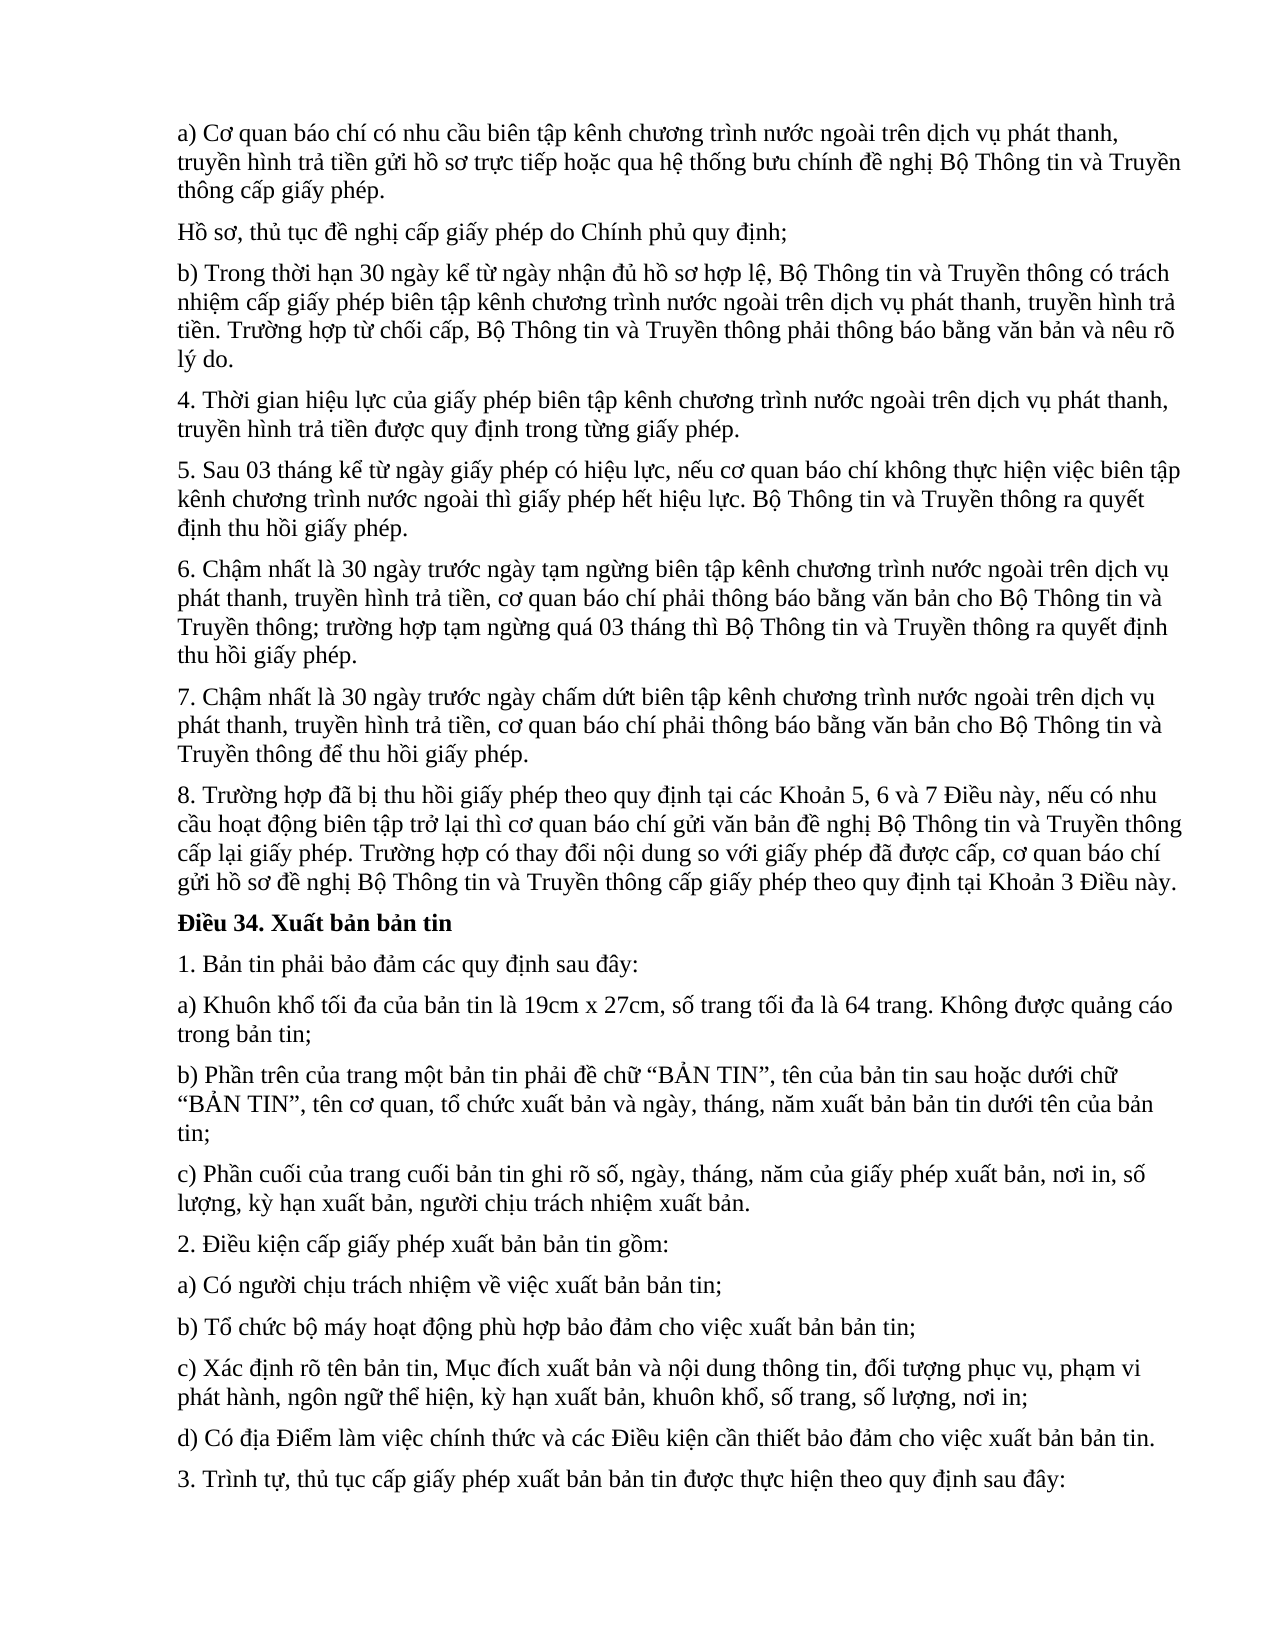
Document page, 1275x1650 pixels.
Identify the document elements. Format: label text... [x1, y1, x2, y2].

text 4. Thời gian hiệu lực của giấy phép biên tập kênh chương trình nước ngoài trên dịch vụ phát thanh, truyền hình trả tiền được quy định trong từng giấy phép. [177, 386, 1186, 443]
text 3. Trình tự, thủ tục cấp giấy phép xuất bản bản tin được thực hiện theo quy định sau đây: [177, 1464, 1186, 1493]
text d) Có địa Điểm làm việc chính thức và các Điều kiện cần thiết bảo đảm cho việc xuất bản bản tin. [177, 1423, 1186, 1452]
text a) Cơ quan báo chí có nhu cầu biên tập kênh chương trình nước ngoài trên dịch vụ phát thanh, truyền hình trả tiền gửi hồ sơ trực tiếp hoặc qua hệ thống bưu chính đề nghị Bộ Thông tin và Truyền thông cấp giấy phép. [177, 118, 1186, 204]
text c) Xác định rõ tên bản tin, Mục đích xuất bản và nội dung thông tin, đối tượng phục vụ, phạm vi phát hành, ngôn ngữ thể hiện, kỳ hạn xuất bản, khuôn khổ, số trang, số lượng, nơi in; [177, 1353, 1186, 1411]
text 7. Chậm nhất là 30 ngày trước ngày chấm dứt biên tập kênh chương trình nước ngoài trên dịch vụ phát thanh, truyền hình trả tiền, cơ quan báo chí phải thông báo bằng văn bản cho Bộ Thông tin và Truyền thông để thu hồi giấy phép. [177, 682, 1186, 768]
text 8. Trường hợp đã bị thu hồi giấy phép theo quy định tại các Khoản 5, 6 và 7 Điều này, nếu có nhu cầu hoạt động biên tập trở lại thì cơ quan báo chí gửi văn bản đề nghị Bộ Thông tin và Truyền thông cấp lại giấy phép. Trường hợp có thay đổi nội dung so với giấy phép đã được cấp, cơ quan báo chí gửi hồ sơ đề nghị Bộ Thông tin và Truyền thông cấp giấy phép theo quy định tại Khoản 3 Điều này. [177, 781, 1186, 896]
text Hồ sơ, thủ tục đề nghị cấp giấy phép do Chính phủ quy định; [177, 217, 1186, 246]
text a) Khuôn khổ tối đa của bản tin là 19cm x 27cm, số trang tối đa là 64 trang. Không được quảng cáo trong bản tin; [177, 991, 1186, 1048]
text c) Phần cuối của trang cuối bản tin ghi rõ số, ngày, tháng, năm của giấy phép xuất bản, nơi in, số lượng, kỳ hạn xuất bản, người chịu trách nhiệm xuất bản. [177, 1159, 1186, 1217]
text 1. Bản tin phải bảo đảm các quy định sau đây: [177, 949, 1186, 978]
text a) Có người chịu trách nhiệm về việc xuất bản bản tin; [177, 1271, 1186, 1299]
text Điều 34. Xuất bản bản tin [177, 908, 1186, 937]
text b) Trong thời hạn 30 ngày kể từ ngày nhận đủ hồ sơ hợp lệ, Bộ Thông tin và Truyền thông có trách nhiệm cấp giấy phép biên tập kênh chương trình nước ngoài trên dịch vụ phát thanh, truyền hình trả tiền. Trường hợp từ chối cấp, Bộ Thông tin và Truyền thông phải thông báo bằng văn bản và nêu rõ lý do. [177, 258, 1186, 373]
text 6. Chậm nhất là 30 ngày trước ngày tạm ngừng biên tập kênh chương trình nước ngoài trên dịch vụ phát thanh, truyền hình trả tiền, cơ quan báo chí phải thông báo bằng văn bản cho Bộ Thông tin và Truyền thông; trường hợp tạm ngừng quá 03 tháng thì Bộ Thông tin và Truyền thông ra quyết định thu hồi giấy phép. [177, 554, 1186, 669]
text 5. Sau 03 tháng kể từ ngày giấy phép có hiệu lực, nếu cơ quan báo chí không thực hiện việc biên tập kênh chương trình nước ngoài thì giấy phép hết hiệu lực. Bộ Thông tin và Truyền thông ra quyết định thu hồi giấy phép. [177, 456, 1186, 542]
text 2. Điều kiện cấp giấy phép xuất bản bản tin gồm: [177, 1229, 1186, 1258]
text b) Phần trên của trang một bản tin phải đề chữ “BẢN TIN”, tên của bản tin sau hoặc dưới chữ “BẢN TIN”, tên cơ quan, tổ chức xuất bản và ngày, tháng, năm xuất bản bản tin dưới tên của bản tin; [177, 1061, 1186, 1147]
text b) Tổ chức bộ máy hoạt động phù hợp bảo đảm cho việc xuất bản bản tin; [177, 1312, 1186, 1341]
